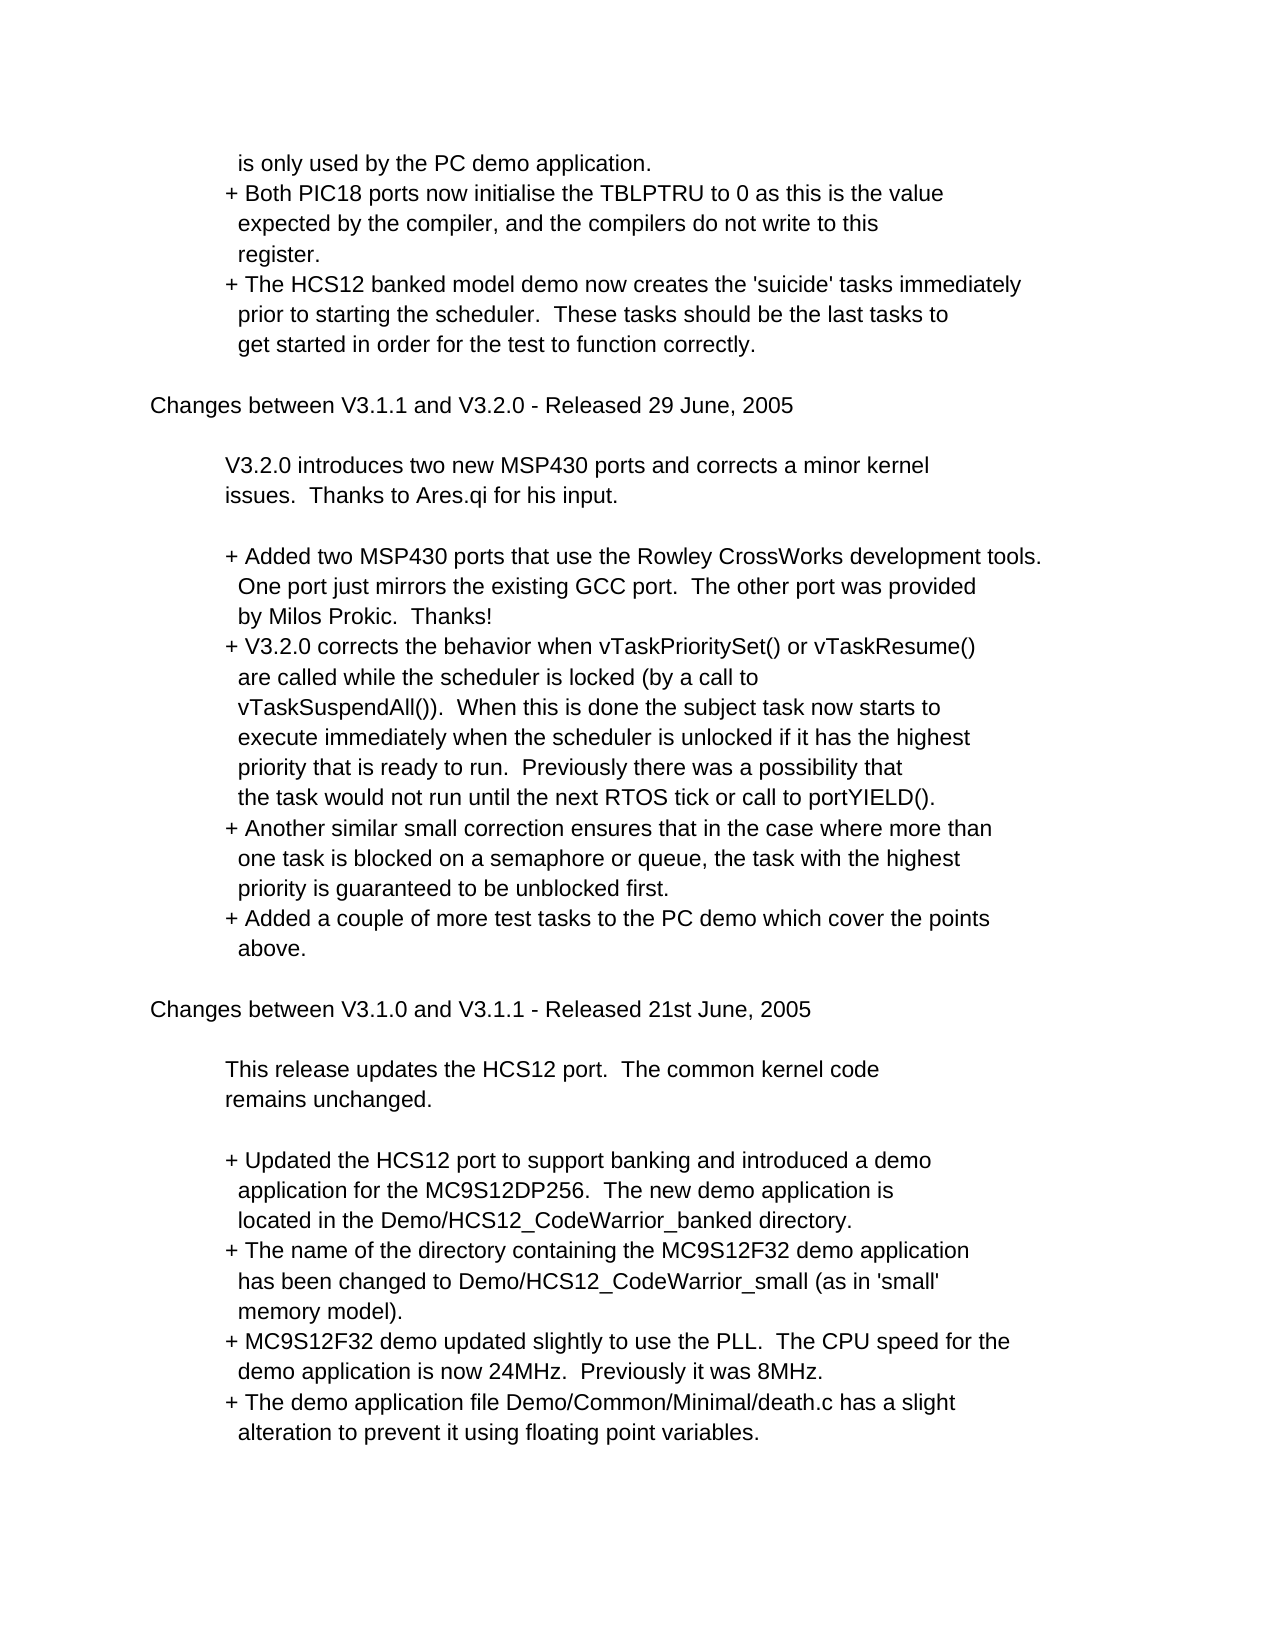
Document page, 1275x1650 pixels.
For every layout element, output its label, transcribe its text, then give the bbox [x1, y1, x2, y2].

text application for the MC9S12DP256. The new demo application is [150, 1177, 1125, 1203]
text remains unchanged. [150, 1086, 1125, 1113]
text This release updates the HCS12 port. The common kernel code [150, 1056, 1125, 1083]
text prior to starting the scheduler. These tasks should be the last tasks to [150, 301, 1125, 327]
text priority is guaranteed to be unblocked first. [150, 875, 1125, 901]
text execute immediately when the scheduler is unlocked if it has the highest [150, 724, 1125, 750]
text + Both PIC18 ports now initialise the TBLPTRU to 0 as this is the value [150, 180, 1125, 207]
text vTaskSuspendAll()). When this is done the subject task now starts to [150, 694, 1125, 720]
text + Added a couple of more test tasks to the PC demo which cover the points [150, 905, 1125, 932]
text the task would not run until the next RTOS tick or call to portYIELD(). [150, 784, 1125, 811]
text priority that is ready to run. Previously there was a possibility that [150, 754, 1125, 781]
text + Another similar small correction ensures that in the case where more than [150, 814, 1125, 841]
text + V3.2.0 corrects the behavior when vTaskPrioritySet() or vTaskResume() [150, 633, 1125, 660]
text Changes between V3.1.1 and V3.2.0 - Released 29 June, 2005 [150, 392, 1125, 418]
text alteration to prevent it using floating point variables. [150, 1419, 1125, 1445]
text above. [150, 935, 1125, 962]
text + MC9S12F32 demo updated slightly to use the PLL. The CPU speed for the [150, 1328, 1125, 1354]
text memory model). [150, 1298, 1125, 1324]
text located in the Demo/HCS12_CodeWarrior_banked directory. [150, 1207, 1125, 1234]
text one task is blocked on a semaphore or queue, the task with the highest [150, 845, 1125, 871]
text + The demo application file Demo/Common/Minimal/death.c has a slight [150, 1388, 1125, 1415]
text One port just mirrors the existing GCC port. The other port was provided [150, 573, 1125, 599]
text expected by the compiler, and the compilers do not write to this [150, 210, 1125, 237]
text + The HCS12 banked model demo now creates the 'suicide' tasks immediately [150, 271, 1125, 297]
text has been changed to Demo/HCS12_CodeWarrior_small (as in 'small' [150, 1268, 1125, 1294]
text are called while the scheduler is locked (by a call to [150, 663, 1125, 690]
text + Added two MSP430 ports that use the Rowley CrossWorks development tools. [150, 543, 1125, 569]
text register. [150, 241, 1125, 267]
text by Milos Prokic. Thanks! [150, 603, 1125, 629]
text get started in order for the test to function correctly. [150, 331, 1125, 358]
text Changes between V3.1.0 and V3.1.1 - Released 21st June, 2005 [150, 996, 1125, 1022]
text issues. Thanks to Ares.qi for his input. [150, 482, 1125, 509]
text demo application is now 24MHz. Previously it was 8MHz. [150, 1358, 1125, 1385]
text V3.2.0 introduces two new MSP430 ports and corrects a minor kernel [150, 452, 1125, 478]
text is only used by the PC demo application. [150, 150, 1125, 176]
text + Updated the HCS12 port to support banking and introduced a demo [150, 1147, 1125, 1173]
text + The name of the directory containing the MC9S12F32 demo application [150, 1237, 1125, 1264]
